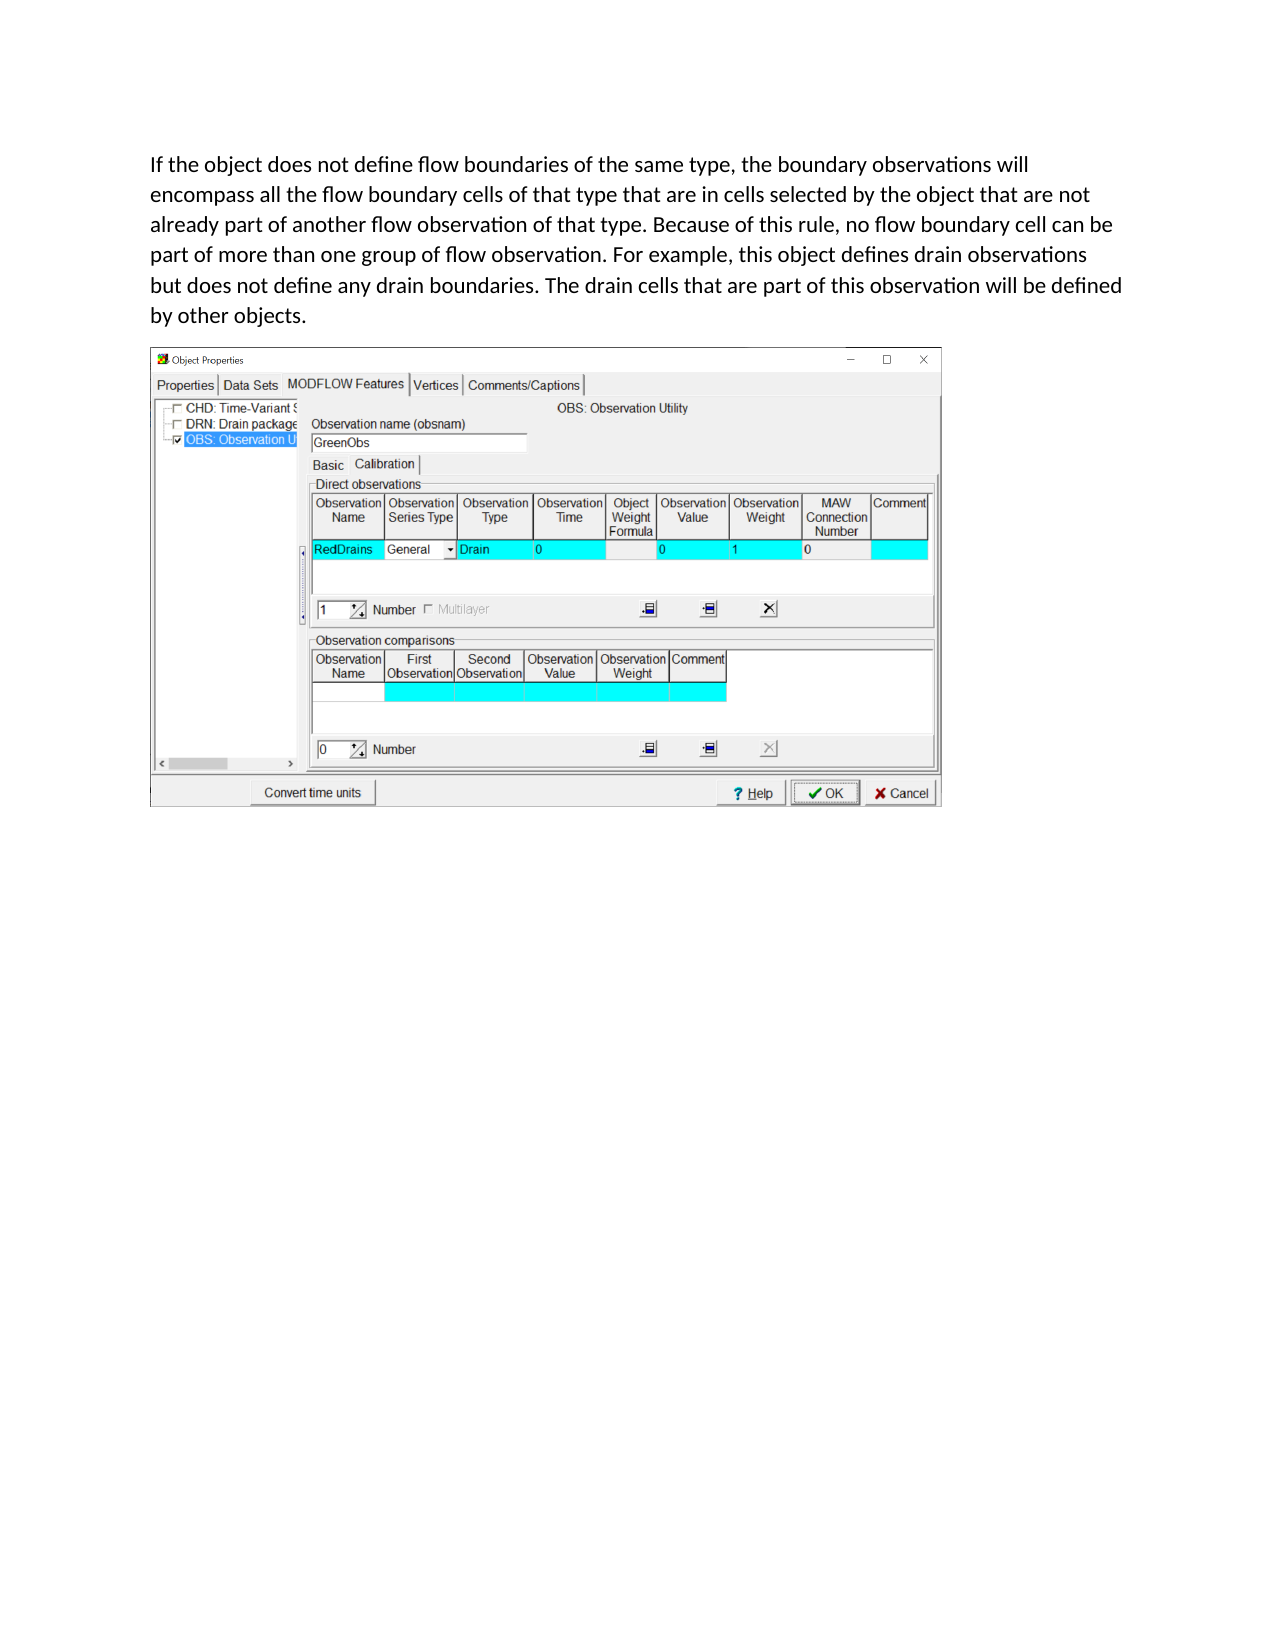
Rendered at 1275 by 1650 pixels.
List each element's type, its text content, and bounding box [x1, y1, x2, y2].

picture [150, 347, 942, 807]
text If the object does not define flow boundaries of the same type, the boundary observations will encompass all the flow boundary cells of that type that are in cells selected by the object that are not already part of another flow observation of that type. Because of this rule, no flow boundary cell can be part of more than one group of flow observation. For example, this object defines drain observations but does not define any drain boundaries. The drain cells that are part of this observation will be defined by other objects. [150, 150, 1125, 329]
